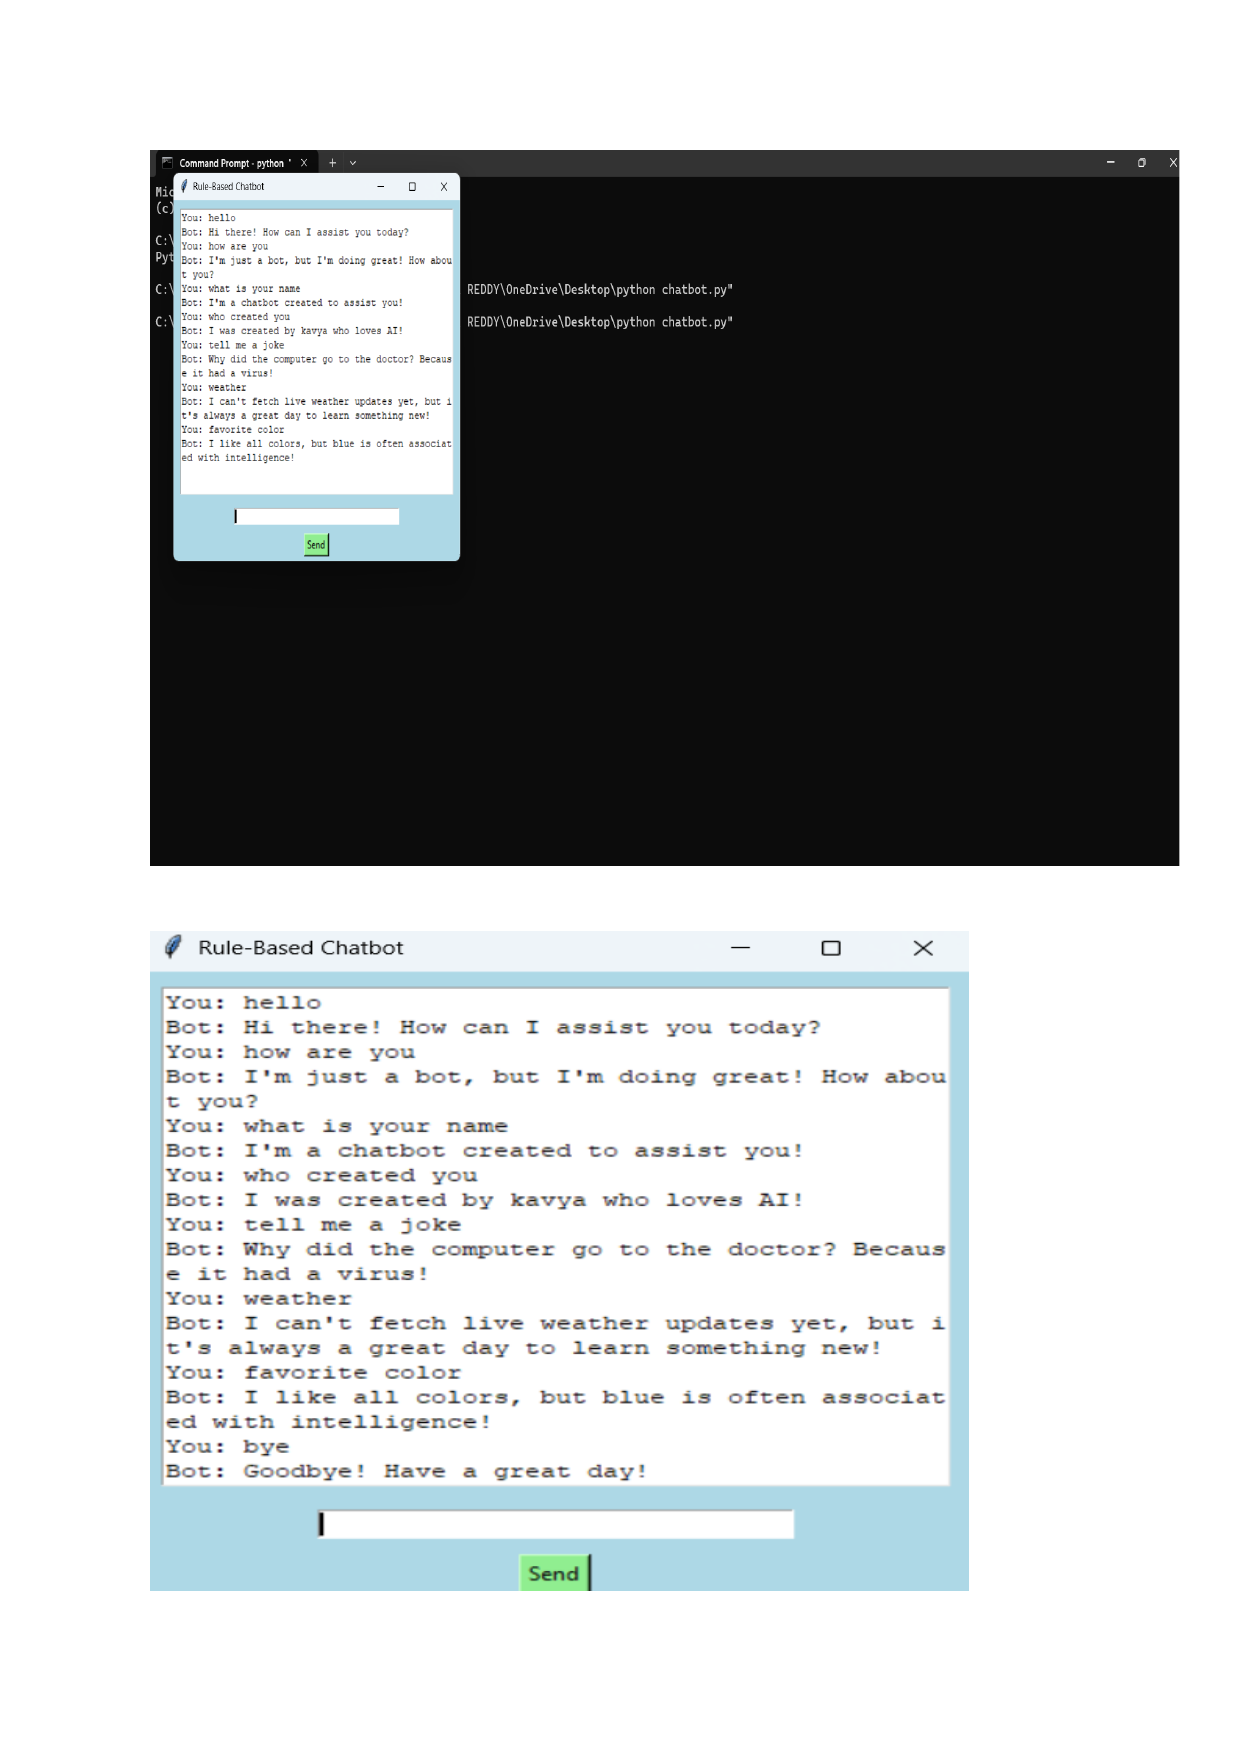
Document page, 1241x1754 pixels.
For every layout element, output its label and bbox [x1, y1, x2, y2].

picture [150, 150, 1180, 866]
picture [150, 931, 969, 1591]
